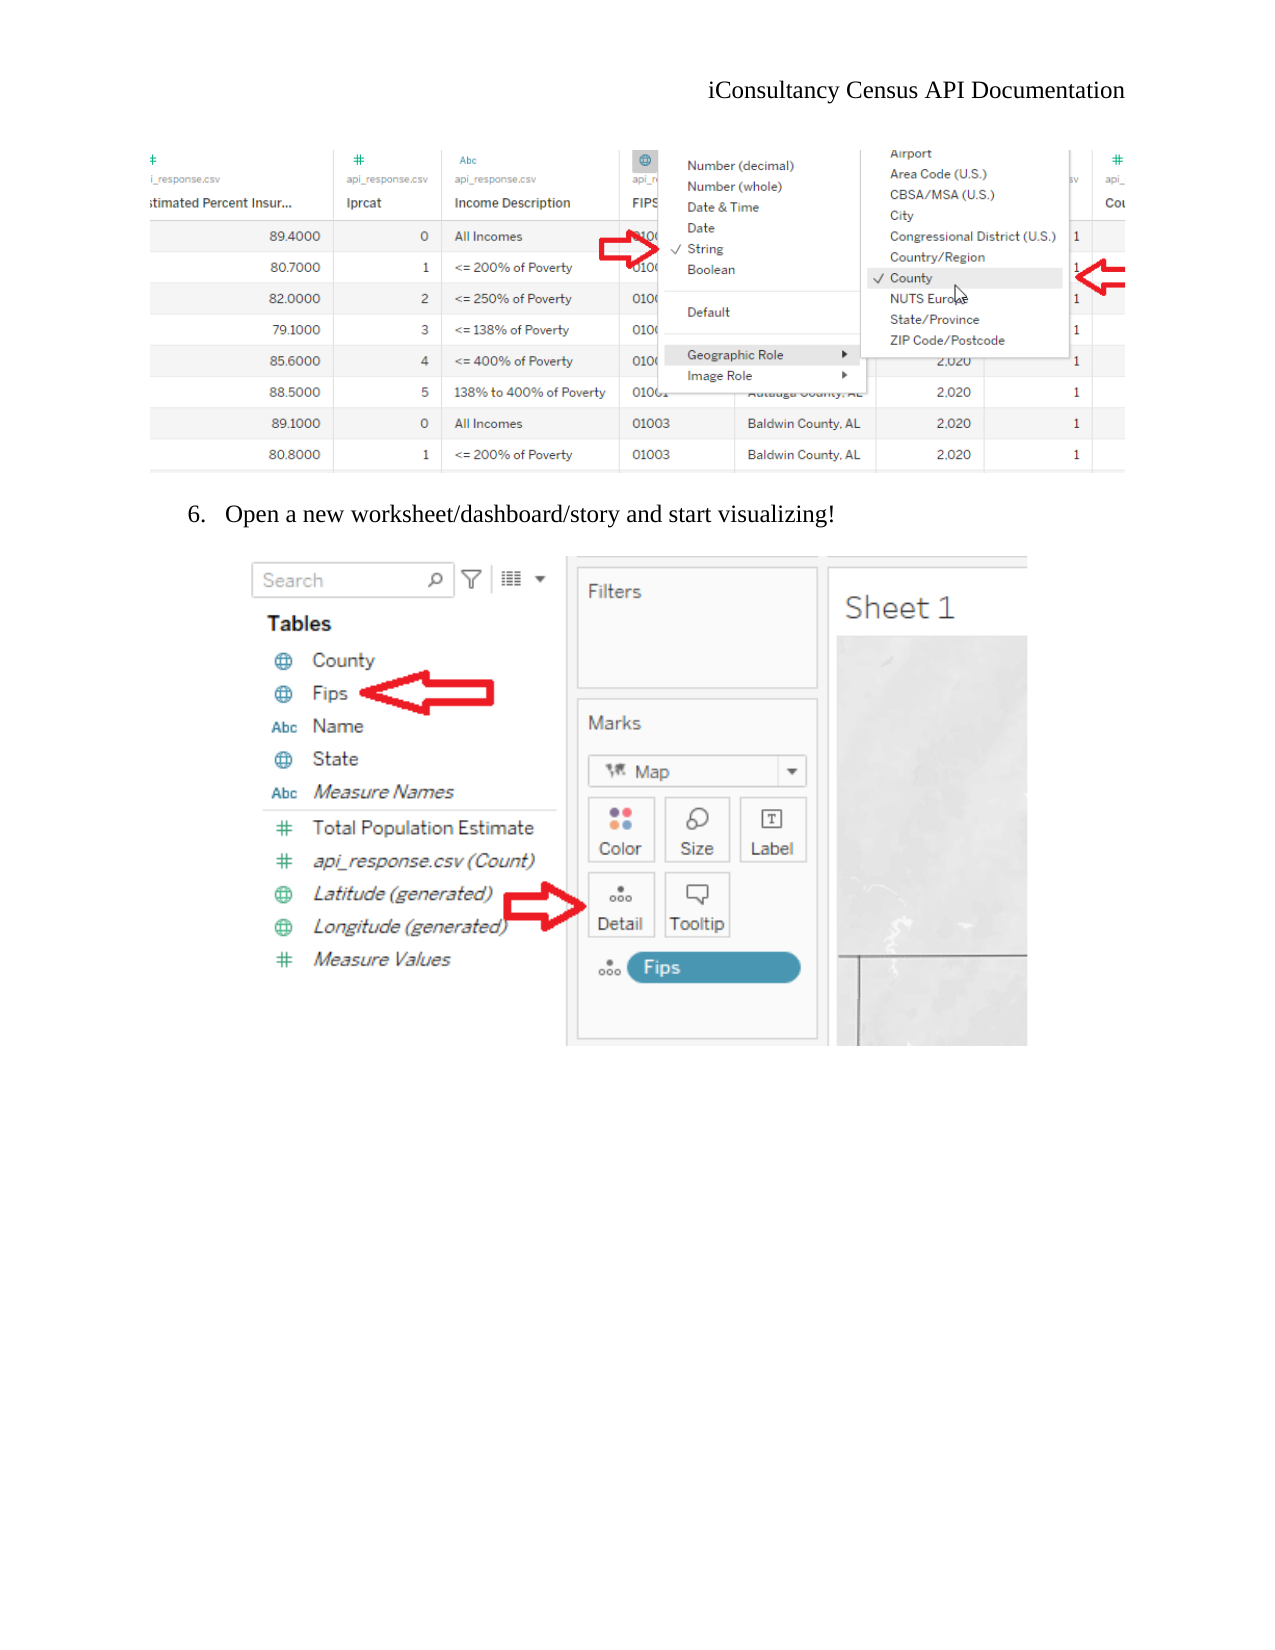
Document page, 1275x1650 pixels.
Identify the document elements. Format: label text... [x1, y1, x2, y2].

picture [150, 150, 1125, 473]
picture [247, 556, 1028, 1046]
list Open a new worksheet/dashboard/story and start visualizing! [187, 499, 1125, 528]
